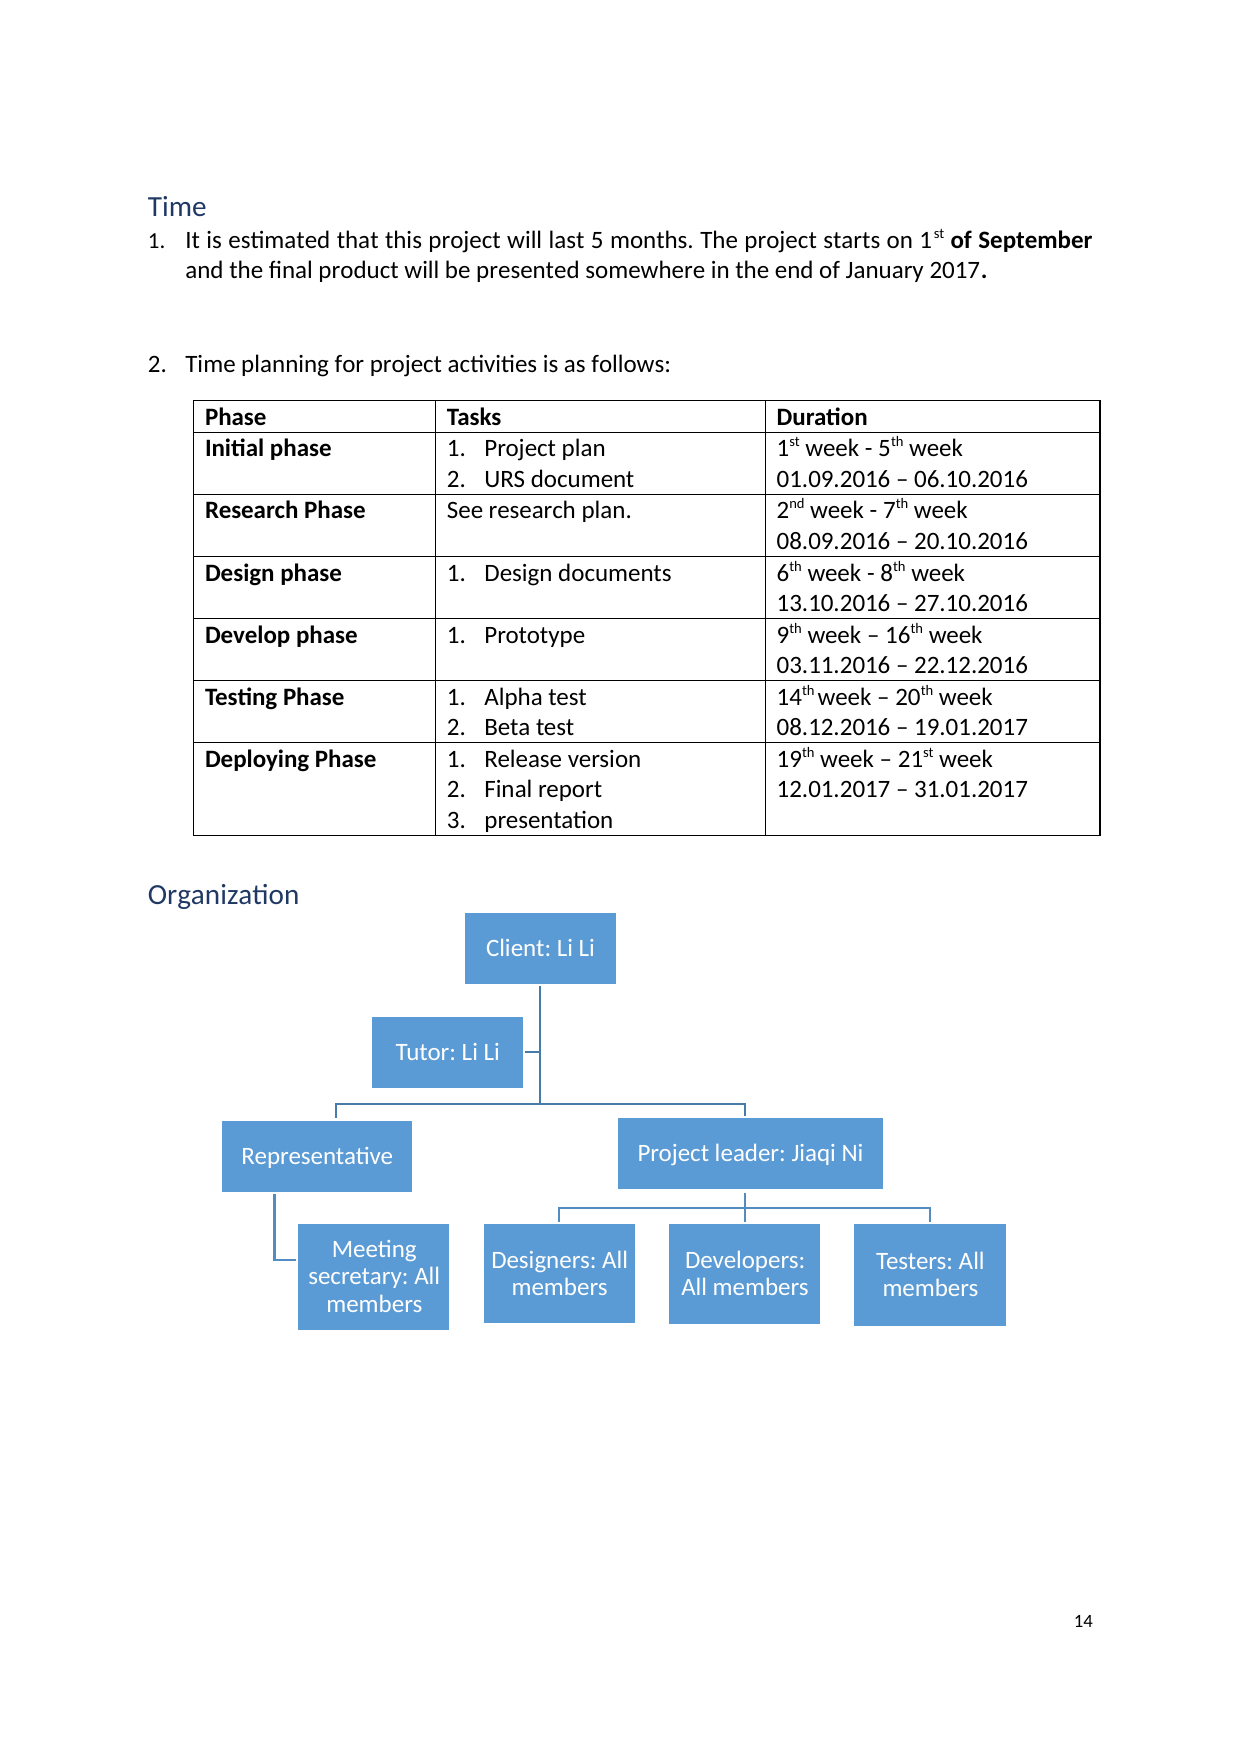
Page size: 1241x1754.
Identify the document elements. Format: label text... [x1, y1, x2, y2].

table_cell Design documents [436, 557, 765, 618]
table_cell See research plan. [436, 495, 765, 556]
list Time planning for project activities is as follows: [148, 349, 1093, 379]
table_cell Testing Phase [194, 681, 435, 742]
table_cell Design phase [194, 557, 435, 618]
table_cell Initial phase [194, 433, 435, 494]
table_cell Alpha test Beta test [436, 681, 765, 742]
table_header Duration [766, 401, 1099, 432]
table_cell 9th week – 16th week 03.11.2016 – 22.12.2016 [766, 619, 1099, 680]
table_cell Develop phase [194, 619, 435, 680]
table_header Tasks [436, 401, 765, 432]
list It is estimated that this project will last 5 months. The project starts on 1st of September and the final product will be presented somewhere in the end of January 2017. [148, 224, 1093, 285]
table_cell 2nd week - 7th week 08.09.2016 – 20.10.2016 [766, 495, 1099, 556]
table_cell Release version Final report presentation [436, 743, 765, 834]
subtitle Organization [148, 876, 1093, 912]
table_cell 1st week - 5th week 01.09.2016 – 06.10.2016 [766, 433, 1099, 494]
table_cell Prototype [436, 619, 765, 680]
table_cell 6th week - 8th week 13.10.2016 – 27.10.2016 [766, 557, 1099, 618]
table_cell Deploying Phase [194, 743, 435, 834]
table_header Phase [194, 401, 435, 432]
subtitle Time [148, 188, 1093, 224]
table_cell 14th week – 20th week 08.12.2016 – 19.01.2017 [766, 681, 1099, 742]
table_cell Project plan URS document [436, 433, 765, 494]
table_cell Research Phase [194, 495, 435, 556]
table_cell 19th week – 21st week 12.01.2017 – 31.01.2017 [766, 743, 1099, 834]
